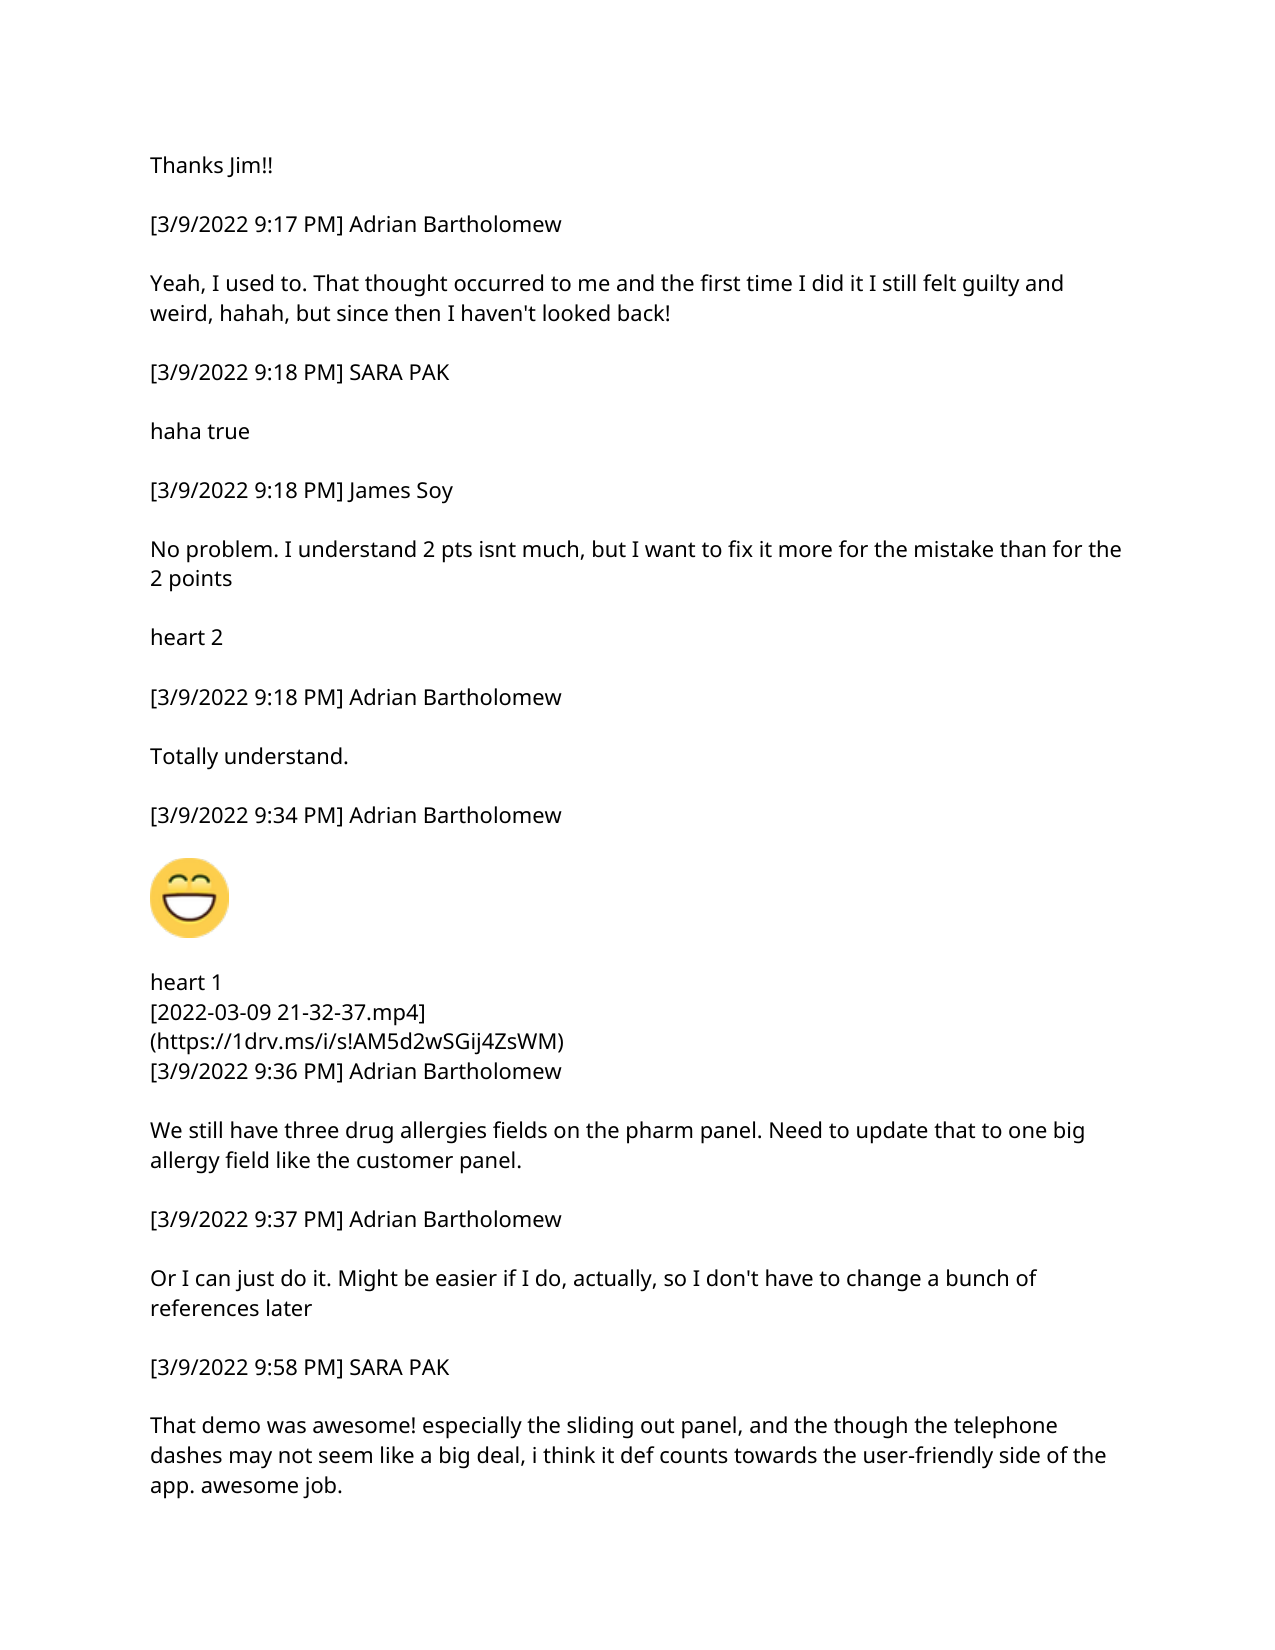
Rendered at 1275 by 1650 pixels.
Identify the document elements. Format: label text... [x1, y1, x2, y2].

text heart 1 [150, 967, 1125, 996]
text Or I can just do it. Might be easier if I do, actually, so I don't have to change a bunch of references later [150, 1263, 1125, 1322]
text [3/9/2022 9:58 PM] SARA PAK [150, 1351, 1125, 1381]
text Totally understand. [150, 741, 1125, 771]
text [3/9/2022 9:34 PM] Adrian Bartholomew [150, 800, 1125, 829]
text [3/9/2022 9:18 PM] James Soy [150, 474, 1125, 504]
text haha true [150, 416, 1125, 445]
text [3/9/2022 9:37 PM] Adrian Bartholomew [150, 1204, 1125, 1233]
text [3/9/2022 9:17 PM] Adrian Bartholomew [150, 209, 1125, 239]
text [2022-03-09 21-32-37.mp4] [150, 996, 1125, 1026]
text [3/9/2022 9:36 PM] Adrian Bartholomew [150, 1056, 1125, 1086]
text No problem. I understand 2 pts isnt much, but I want to fix it more for the mistake than for the 2 points [150, 533, 1125, 593]
text That demo was awesome! especially the sliding out panel, and the though the telephone dashes may not seem like a big deal, i think it def counts towards the user-friendly side of the app. awesome job. [150, 1410, 1125, 1500]
text We still have three drug allergies fields on the pharm panel. Need to update that to one big allergy field like the customer panel. [150, 1115, 1125, 1174]
picture [150, 858, 229, 938]
text [3/9/2022 9:18 PM] Adrian Bartholomew [150, 682, 1125, 712]
text (https://1drv.ms/i/s!AM5d2wSGij4ZsWM) [150, 1026, 1125, 1056]
text Thanks Jim!! [150, 150, 1125, 180]
text [3/9/2022 9:18 PM] SARA PAK [150, 357, 1125, 386]
text Yeah, I used to. That thought occurred to me and the first time I did it I still felt guilty and weird, hahah, but since then I haven't looked back! [150, 268, 1125, 327]
text heart 2 [150, 622, 1125, 652]
